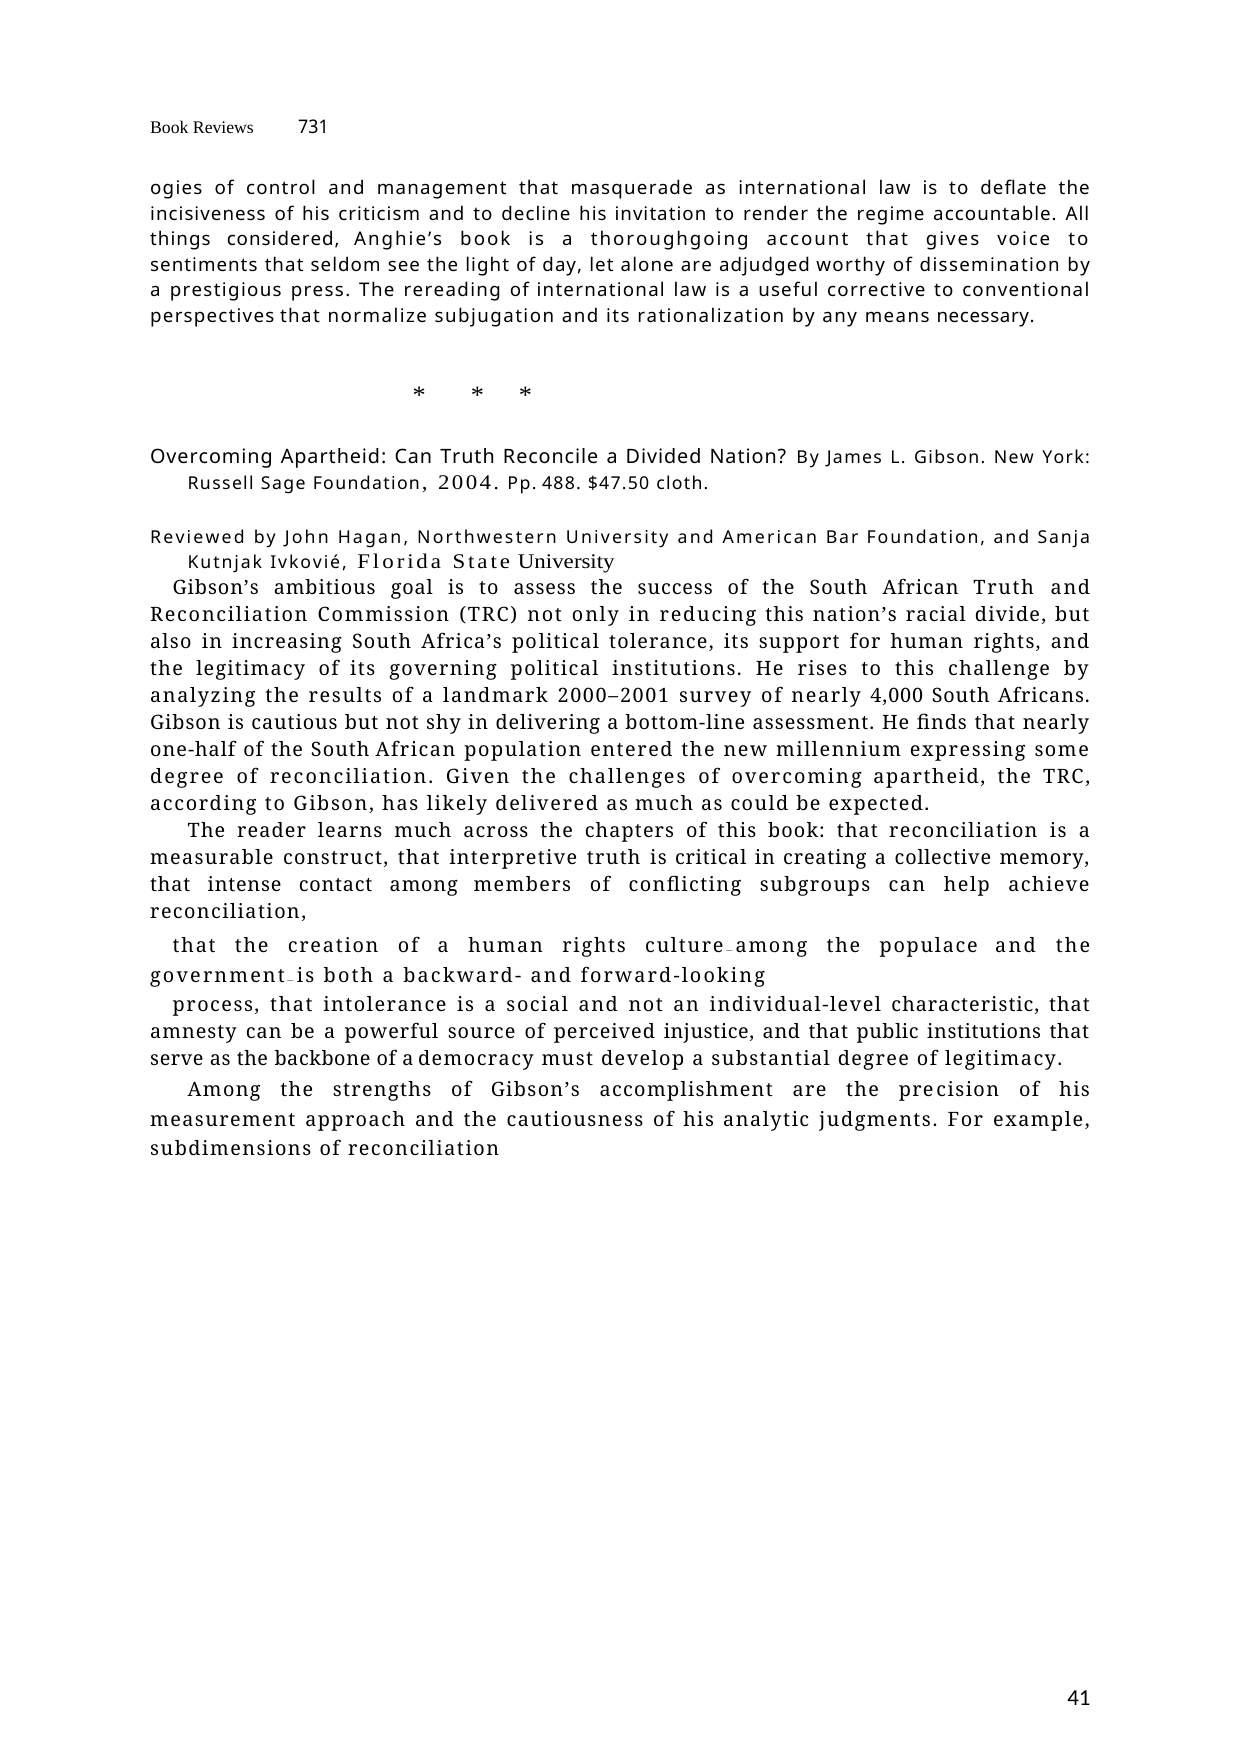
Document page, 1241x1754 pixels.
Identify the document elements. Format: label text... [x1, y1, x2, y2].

text ogies of control and management that masquerade as international law is to deflate the incisiveness of his criticism and to decline his invitation to render the regime accountable. All things considered, Anghie’s book is a thoroughgoing account that gives voice to sentiments that seldom see the light of day, let alone are adjudged worthy of dissemination by a prestigious press. The rereading of international law is a useful corrective to conventional perspectives that normalize subjugation and its rationalization by any means necessary. [150, 175, 1090, 328]
text that the creation of a human rights culture—among the populace and the government—is both a backward- and forward-looking [150, 932, 1090, 988]
text The reader learns much across the chapters of this book: that reconciliation is a measurable construct, that interpretive truth is critical in creating a collective memory, that intense contact among members of conflicting subgroups can help achieve reconciliation, [150, 816, 1090, 924]
text Among the strengths of Gibson’s accomplishment are the precision of his measurement approach and the cautiousness of his analytic judgments. For example, subdimensions of reconciliation [150, 1075, 1090, 1162]
text Gibson’s ambitious goal is to assess the success of the South African Truth and Reconciliation Commission (TRC) not only in reducing this nation’s racial divide, but also in increasing South Africa’s political tolerance, its support for human rights, and the legitimacy of its governing political institutions. He rises to this challenge by analyzing the results of a landmark 2000–2001 survey of nearly 4,000 South Africans. Gibson is cautious but not shy in delivering a bottom-line assessment. He finds that nearly one-half of the South African population entered the new millennium expressing some degree of reconciliation. Given the challenges of overcoming apartheid, the TRC, according to Gibson, has likely delivered as much as could be expected. [150, 573, 1090, 816]
text process, that intolerance is a social and not an individual-level characteristic, that amnesty can be a powerful source of perceived injustice, and that public institutions that serve as the backbone of a democracy must develop a substantial degree of legitimacy. [150, 991, 1090, 1072]
text Reviewed by John Hagan, Northwestern University and American Bar Foundation, and Sanja Kutnjak Ivkovié, Florida State University [150, 524, 1090, 573]
text Book Reviews 731 [150, 120, 1090, 137]
text Overcoming Apartheid: Can Truth Reconcile a Divided Nation? By James L. Gibson. New York: Russell Sage Foundation, 2004. Pp. 488. $47.50 cloth. [150, 443, 1090, 494]
text * * * [412, 380, 1090, 409]
